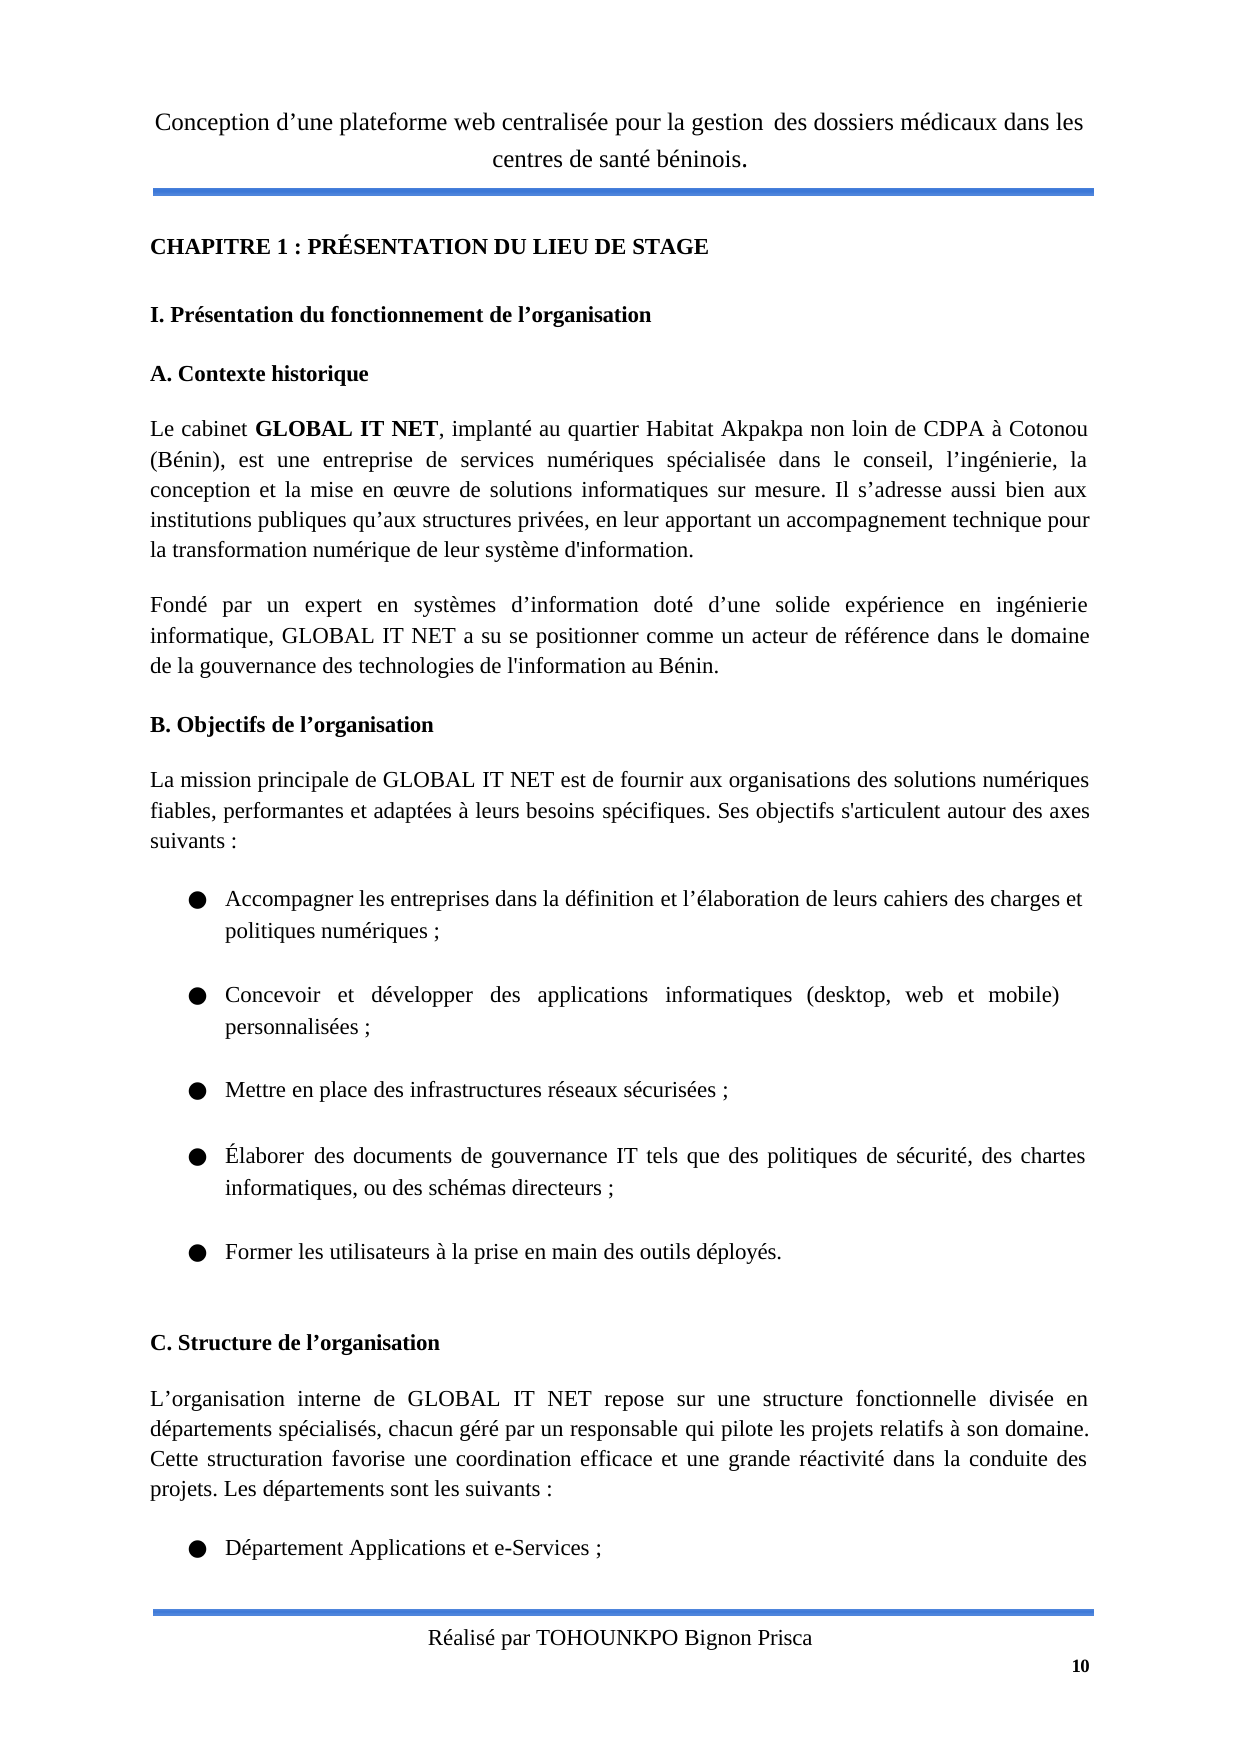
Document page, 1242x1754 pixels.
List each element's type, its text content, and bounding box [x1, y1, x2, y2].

picture [153, 1609, 1094, 1616]
subtitle CHAPITRE 1 : PRÉSENTATION DU LIEU DE STAGE [150, 233, 1183, 259]
picture [153, 188, 1094, 196]
text Le cabinet GLOBAL IT NET, implanté au quartier Habitat Akpakpa non loin de CDPA à Cotonou (Bénin), est une entreprise de services numériques spécialisée dans le conseil, l’ingénierie, la conception et la mise en œuvre de solutions informatiques sur mesure. Il s’adresse aussi bien aux institutions publiques qu’aux structures privées, en leur apportant un accompagnement technique pour la transformation numérique de leur système d'information. [150, 415, 1089, 563]
text L’organisation interne de GLOBAL IT NET repose sur une structure fonctionnelle divisée en départements spécialisés, chacun géré par un responsable qui pilote les projets relatifs à son domaine. Cette structuration favorise une coordination efficace et une grande réactivité dans la conduite des projets. Les départements sont les suivants : [150, 1384, 1089, 1502]
text La mission principale de GLOBAL IT NET est de fournir aux organisations des solutions numériques fiables, performantes et adaptées à leurs besoins spécifiques. Ses objectifs s'articulent autour des axes suivants : [150, 767, 1090, 853]
subtitle Présentation du fonctionnement de l’organisation [150, 301, 1183, 327]
list Former les utilisateurs à la prise en main des outils déployés. [187, 1234, 1183, 1266]
list Département Applications et e-Services ; [187, 1530, 1183, 1562]
text Fondé par un expert en systèmes d’information doté d’une solide expérience en ingénierie informatique, GLOBAL IT NET a su se positionner comme un acteur de référence dans le domaine de la gouvernance des technologies de l'information au Bénin. [150, 591, 1090, 678]
list Concevoir et développer des applications informatiques (desktop, web et mobile) personnalisées ; [187, 978, 1089, 1039]
subtitle Objectifs de l’organisation [150, 711, 1183, 738]
list Mettre en place des infrastructures réseaux sécurisées ; [187, 1073, 1183, 1105]
subtitle Structure de l’organisation [150, 1329, 1183, 1356]
list Élaborer des documents de gouvernance IT tels que des politiques de sécurité, des chartes informatiques, ou des schémas directeurs ; [187, 1139, 1090, 1200]
list Contexte historique [150, 360, 1183, 386]
list Accompagner les entreprises dans la définition et l’élaboration de leurs cahiers des charges et politiques numériques ; [187, 882, 1089, 944]
